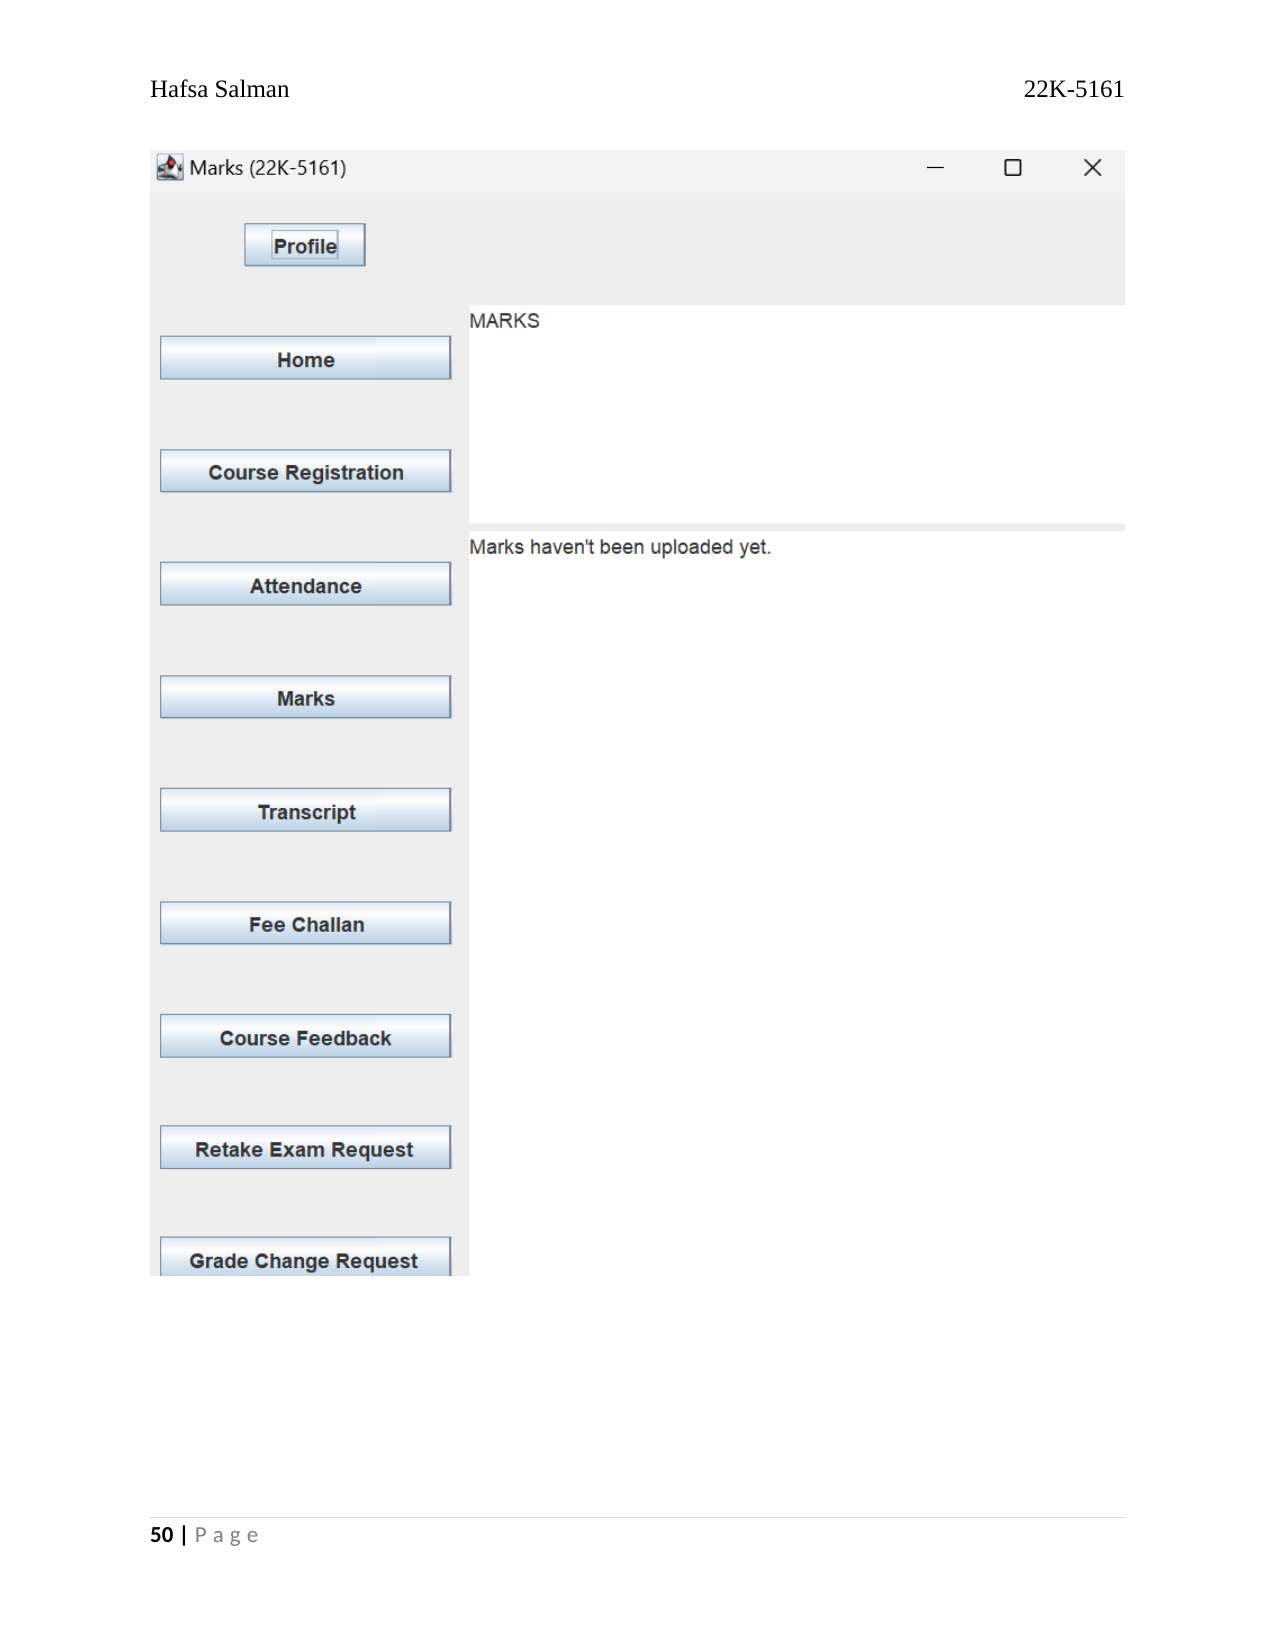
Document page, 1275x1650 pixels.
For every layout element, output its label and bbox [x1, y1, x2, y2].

picture [150, 150, 1125, 1276]
